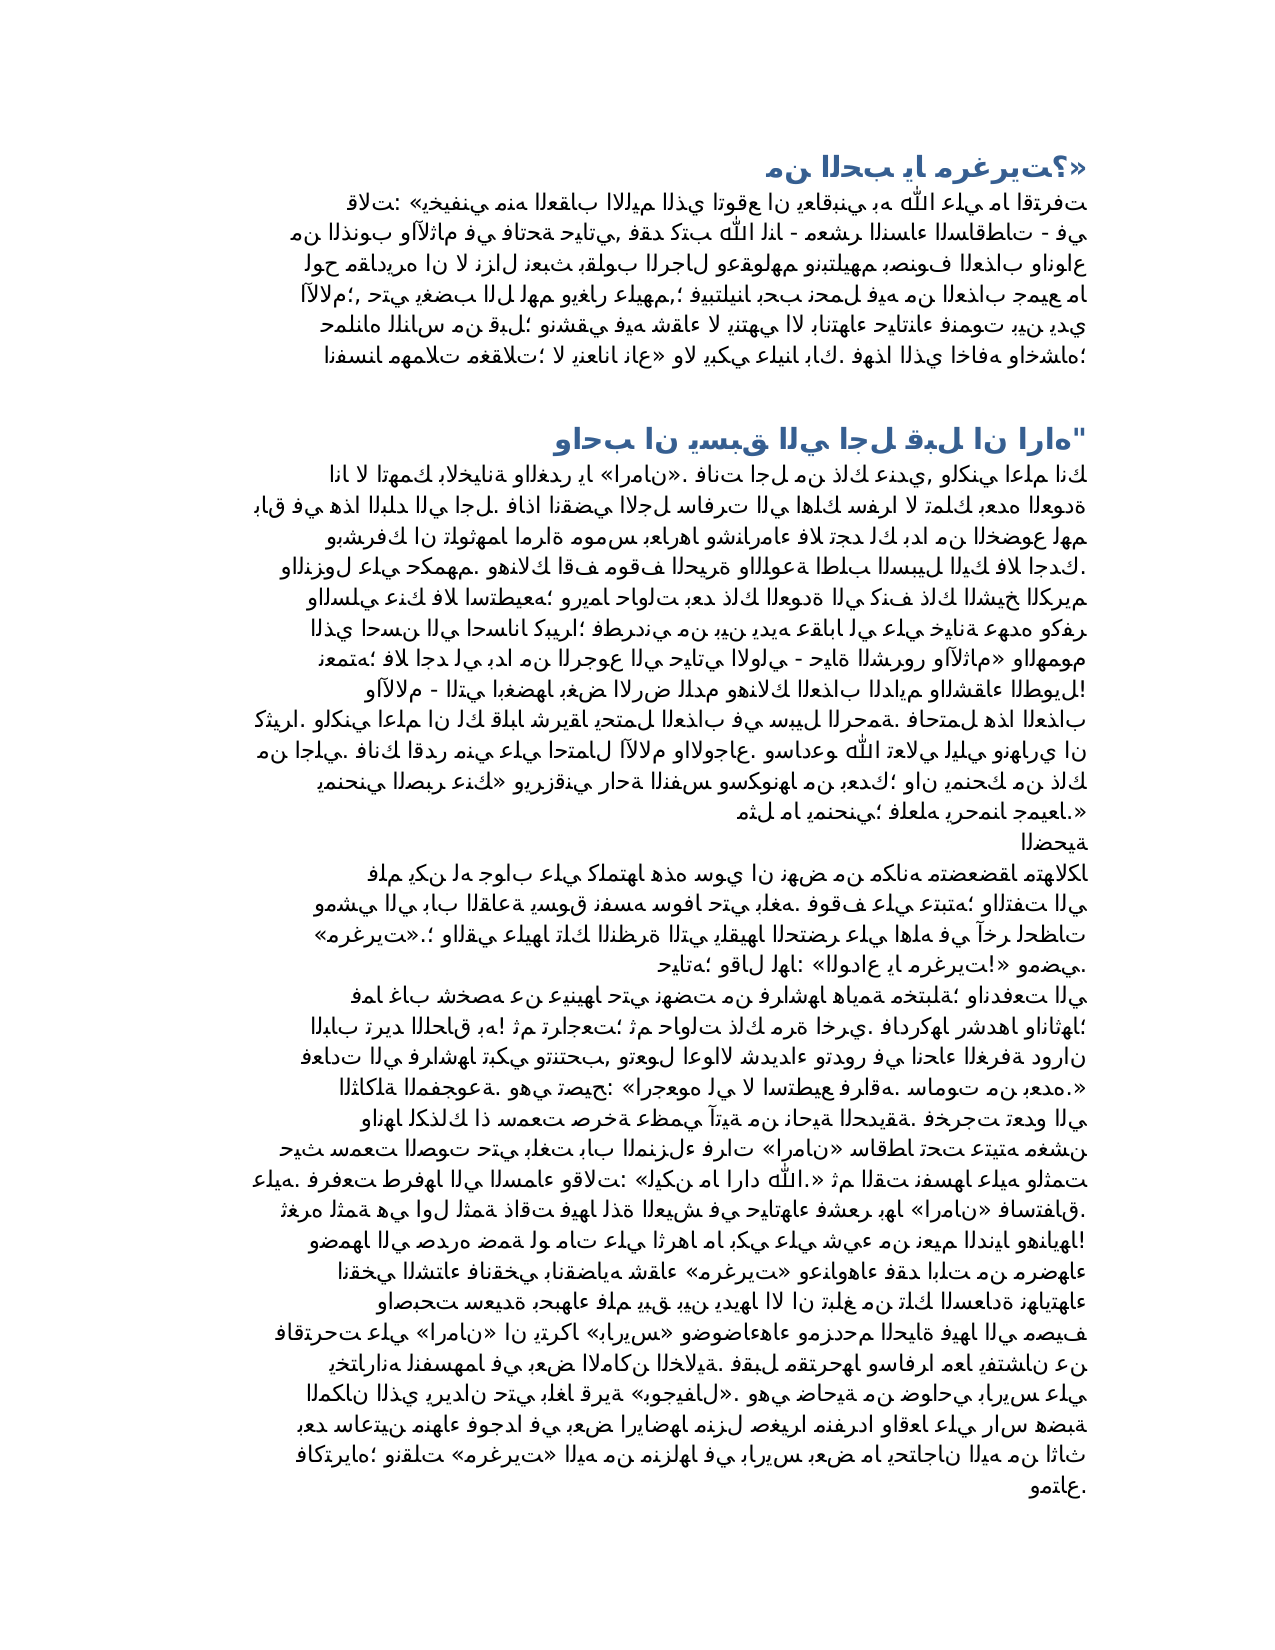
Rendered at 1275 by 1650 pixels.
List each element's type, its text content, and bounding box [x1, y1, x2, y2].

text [187, 462, 1087, 1499]
subtitle «؟ﺖﻳﺮﻏﺮﻣ ﺎﻳ ﺐﺤﻟﺍ ﻦﻣ [187, 150, 1087, 184]
text ﺖﻓﺮﺘﻗﺍ ﺎﻣ ﻲﻠﻋ ﷲ ﻪﺑ ﻲﻨﺒﻗﺎﻌﻳ ﻥﺍ ﻊﻗﻮﺗﺍ ﻱﺬﻟﺍ ﻢﻴﻟﻻﺍ ﺏﺎﻘﻌﻟﺍ ﻪﻨﻣ ﻲﻨﻔﻴﺨﻳ» :ﺖﻟﺎﻗ ﻲﻓ - ﺕﺎﻄﻗﺎﺴﻟﺍ ﺀﺎﺴﻨﻟﺍ ﺮﺸﻌﻣ - ﺎﻨﻟ ﷲ ﺐﺘﻛ ﺪﻘﻓ ,ﻲﺗﺎﻴﺣ ﺔﺤﺗﺎﻓ ﻲﻓ ﻡﺎﺛﻵﺍﻭ ﺏﻮﻧﺬﻟﺍ ﻦﻣ ﻉﺍﻮﻧﺍﻭ ﺏﺍﺬﻌﻟﺍ ﻑﻮﻨﺼﺑ ﻢﻬﻴﻠﺘﺒﻧﻭ ﻢﻬﻟﻮﻘﻋﻭ ﻝﺎﺟﺮﻟﺍ ﺏﻮﻠﻘﺑ ﺚﺒﻌﻧ ﻝﺍﺰﻧ ﻻ ﻥﺍ ﻩﺮﻳﺩﺎﻘﻣ ﺡﻮﻟ ﺎﻣ ﻊﻴﻤﺟ ﺏﺍﺬﻌﻟﺍ ﻦﻣ ﻪﻴﻓ ﻞﻤﺤﻧ ﺐﺤﺑ ﺎﻨﻴﻠﺘﺒﻴﻓ ؛,ﻢﻬﻴﻠﻋ ﺭﺎﻐﻳﻭ ﻢﻬﻟ ﻞﻟﺍ ﺐﻀﻐﻳ ﻲﺘﺣ ,؛ﻡﻻﻵﺍ ﻱﺪﻳ ﻦﻴﺑ ﺕﻮﻤﻨﻓ ﺀﺎﻨﺗﺎﻴﺣ ﺀﺎﻬﺘﻧﺎﺑ ﻻﺍ ﻲﻬﺘﻨﻳ ﻻ ﺀﺎﻘﺷ ﻪﻴﻓ ﻲﻘﺸﻧﻭ ؛ﻞﺒﻗ ﻦﻣ ﺱﺎﻨﻠﻟ ﻩﺎﻨﻠﻤﺣ ؛ﻩﺎﺸﺧﺍﻭ ﻪﻓﺎﺧﺍ ﻱﺬﻟﺍ ﺍﺬﻬﻓ .ﻙﺎﺑ ﺎﻨﻴﻠﻋ ﻲﻜﺒﻳ ﻻﻭ «ﻉﺎﻧ ﺎﻧﺎﻌﻨﻳ ﻻ ؛ﺕﻼﻘﻐﻣ ﺕﻼﻤﻬﻣ ﺎﻨﺴﻔﻧﺍ [187, 189, 1087, 369]
subtitle "ﻩﺍﺭﺍ ﻥﺍ ﻞﺒﻗ ﻞﺟﺍ ﻲﻟﺍ ﻖﺒﺴﻳ ﻥﺍ ﺐﺣﺍﻭ [187, 423, 1087, 457]
